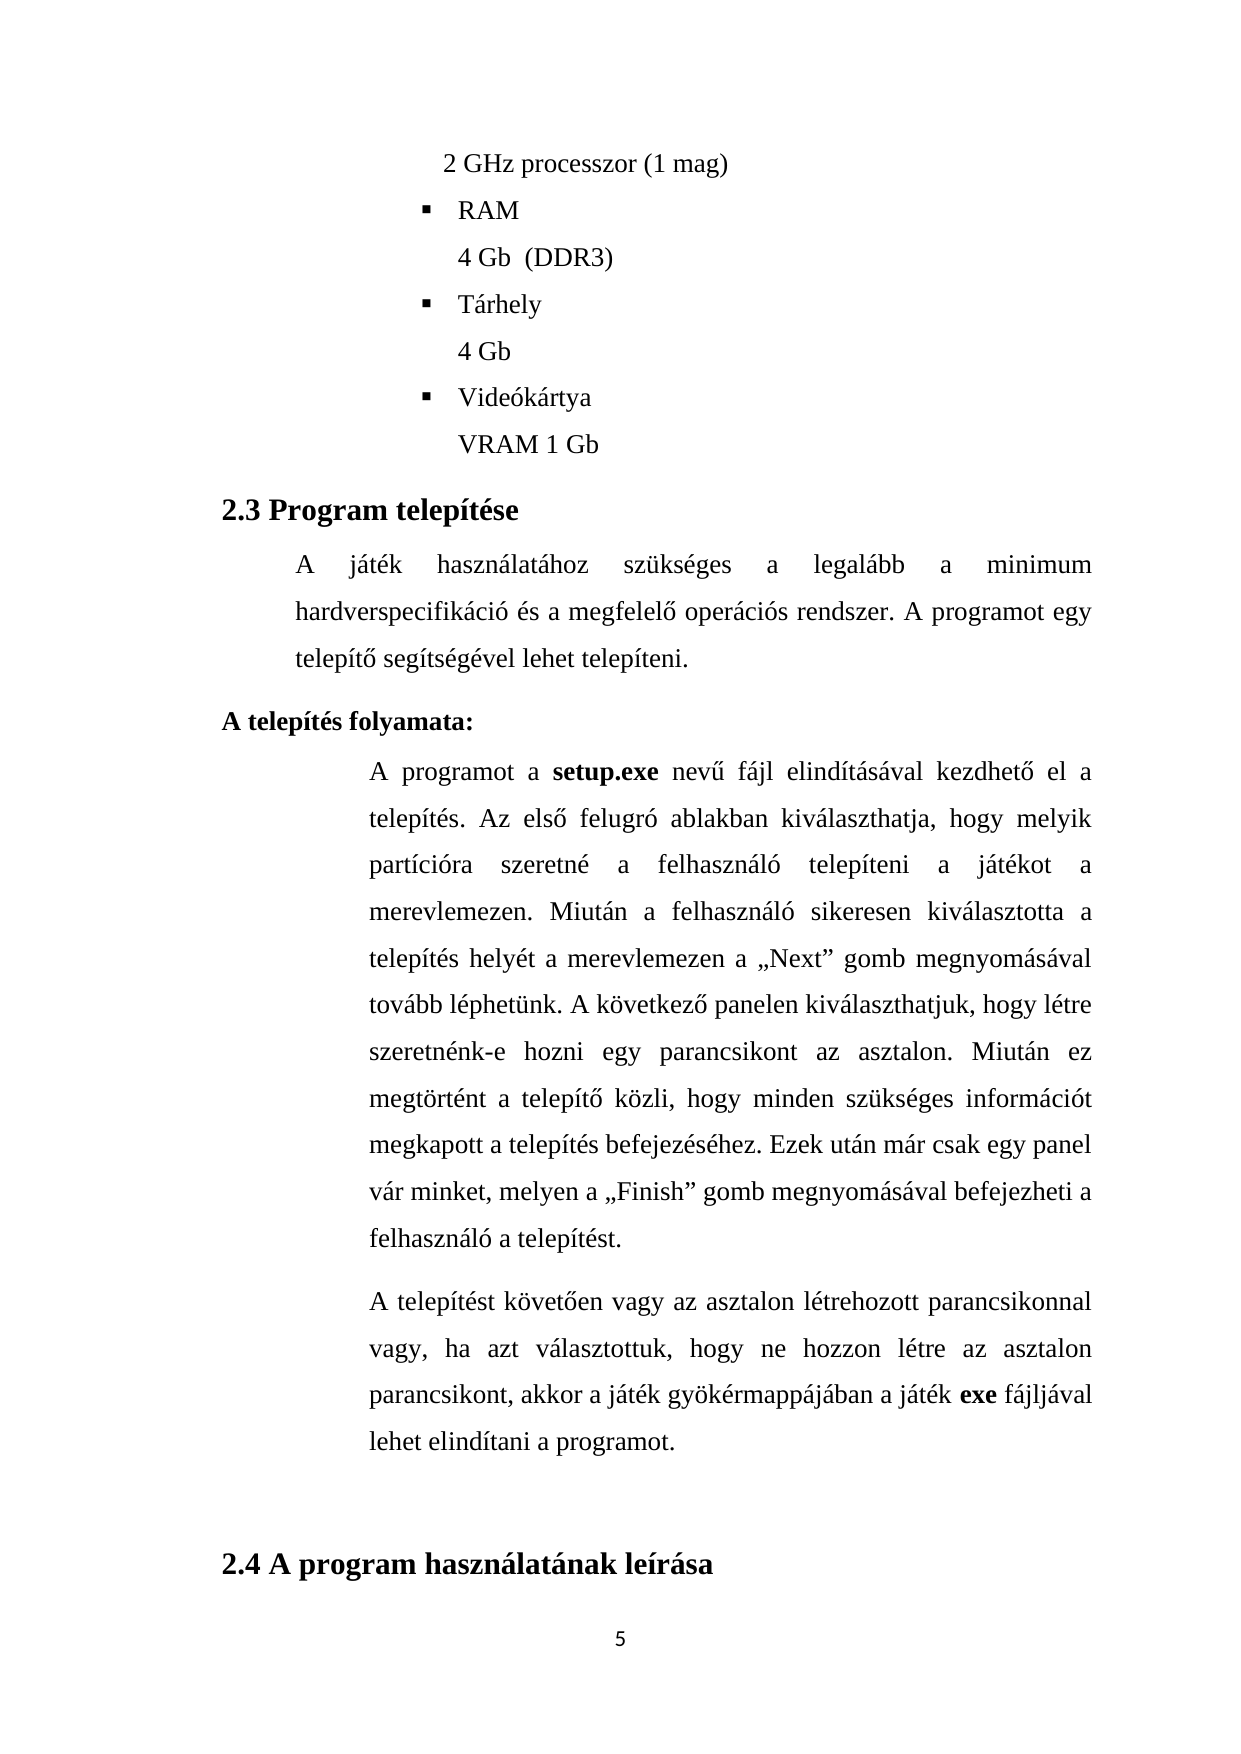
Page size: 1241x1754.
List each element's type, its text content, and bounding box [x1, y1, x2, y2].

subtitle 2.3 Program telepítése [221, 492, 1093, 527]
list VRAM 1 Gb [458, 428, 1093, 459]
text A telepítést követően vagy az asztalon létrehozott parancsikonnal vagy, ha azt választottuk, hogy ne hozzon létre az asztalon parancsikont, akkor a játék gyökérmappájában a játék exe fájljával lehet elindítani a programot. [369, 1285, 1093, 1456]
list 4 Gb (DDR3) [458, 241, 1093, 272]
text A programot a setup.exe nevű fájl elindításával kezdhető el a telepítés. Az első felugró ablakban kiválaszthatja, hogy melyik partícióra szeretné a felhasználó telepíteni a játékot a merevlemezen. Miután a felhasználó sikeresen kiválasztotta a telepítés helyét a merevlemezen a „Next” gomb megnyomásával tovább léphetünk. A következő panelen kiválaszthatjuk, hogy létre szeretnénk-e hozni egy parancsikont az asztalon. Miután ez megtörtént a telepítő közli, hogy minden szükséges információt megkapott a telepítés befejezéséhez. Ezek után már csak egy panel vár minket, melyen a „Finish” gomb megnyomásával befejezheti a felhasználó a telepítést. [369, 755, 1093, 1253]
text A telepítés folyamata: [221, 705, 1093, 736]
subtitle 2.4 A program használatának leírása [148, 1545, 1093, 1581]
list 4 Gb [458, 335, 1093, 366]
list Tárhely [420, 288, 1093, 319]
list 2 GHz processzor (1 mag) [443, 148, 1093, 179]
list RAM [420, 194, 1093, 226]
list Videókártya [420, 381, 1093, 413]
text A játék használatához szükséges a legalább a minimum hardverspecifikáció és a megfelelő operációs rendszer. A programot egy telepítő segítségével lehet telepíteni. [295, 548, 1093, 673]
